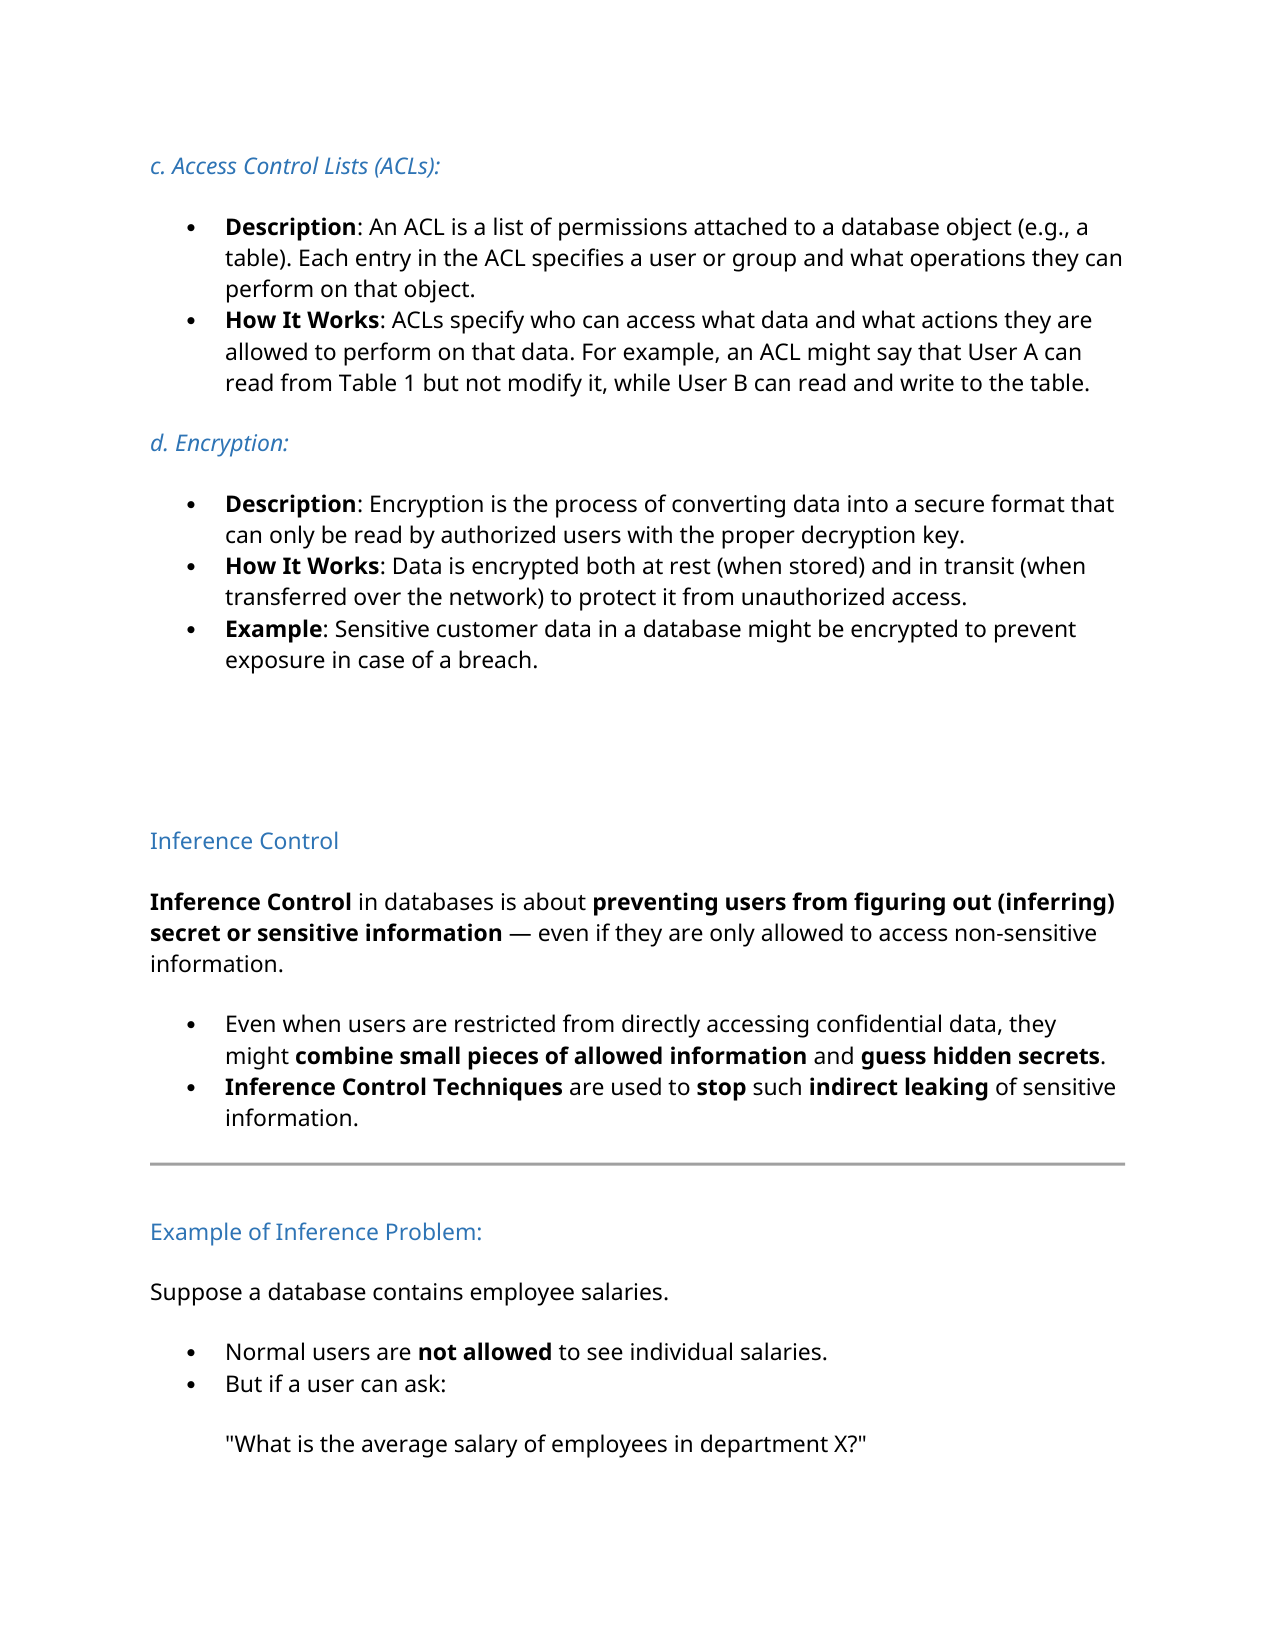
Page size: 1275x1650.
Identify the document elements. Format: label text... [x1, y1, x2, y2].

text "What is the average salary of employees in department X?" [225, 1428, 1125, 1459]
list Inference Control Techniques are used to stop such indirect leaking of sensitive information. [187, 1071, 1125, 1133]
list How It Works: ACLs specify who can access what data and what actions they are allowed to perform on that data. For example, an ACL might say that User A can read from Table 1 but not modify it, while User B can read and write to the table. [187, 304, 1125, 398]
text Inference Control in databases is about preventing users from figuring out (inferring) secret or sensitive information — even if they are only allowed to access non-sensitive information. [150, 885, 1125, 979]
list But if a user can ask: [187, 1368, 1125, 1399]
list Even when users are restricted from directly accessing confidential data, they might combine small pieces of allowed information and guess hidden secrets. [187, 1008, 1125, 1071]
subtitle c. Access Control Lists (ACLs): [150, 150, 1125, 181]
list Normal users are not allowed to see individual salaries. [187, 1336, 1125, 1368]
list Example: Sensitive customer data in a database might be encrypted to prevent exposure in case of a breach. [187, 612, 1125, 675]
text Suppose a database contains employee salaries. [150, 1276, 1125, 1307]
list Description: Encryption is the process of converting data into a secure format that can only be read by authorized users with the proper decryption key. [187, 487, 1125, 550]
subtitle Example of Inference Problem: [150, 1216, 1125, 1247]
subtitle d. Encryption: [150, 427, 1125, 458]
list Description: An ACL is a list of permissions attached to a database object (e.g., a table). Each entry in the ACL specifies a user or group and what operations they can perform on that object. [187, 210, 1125, 304]
subtitle Inference Control [150, 825, 1125, 856]
list How It Works: Data is encrypted both at rest (when stored) and in transit (when transferred over the network) to protect it from unauthorized access. [187, 550, 1125, 612]
